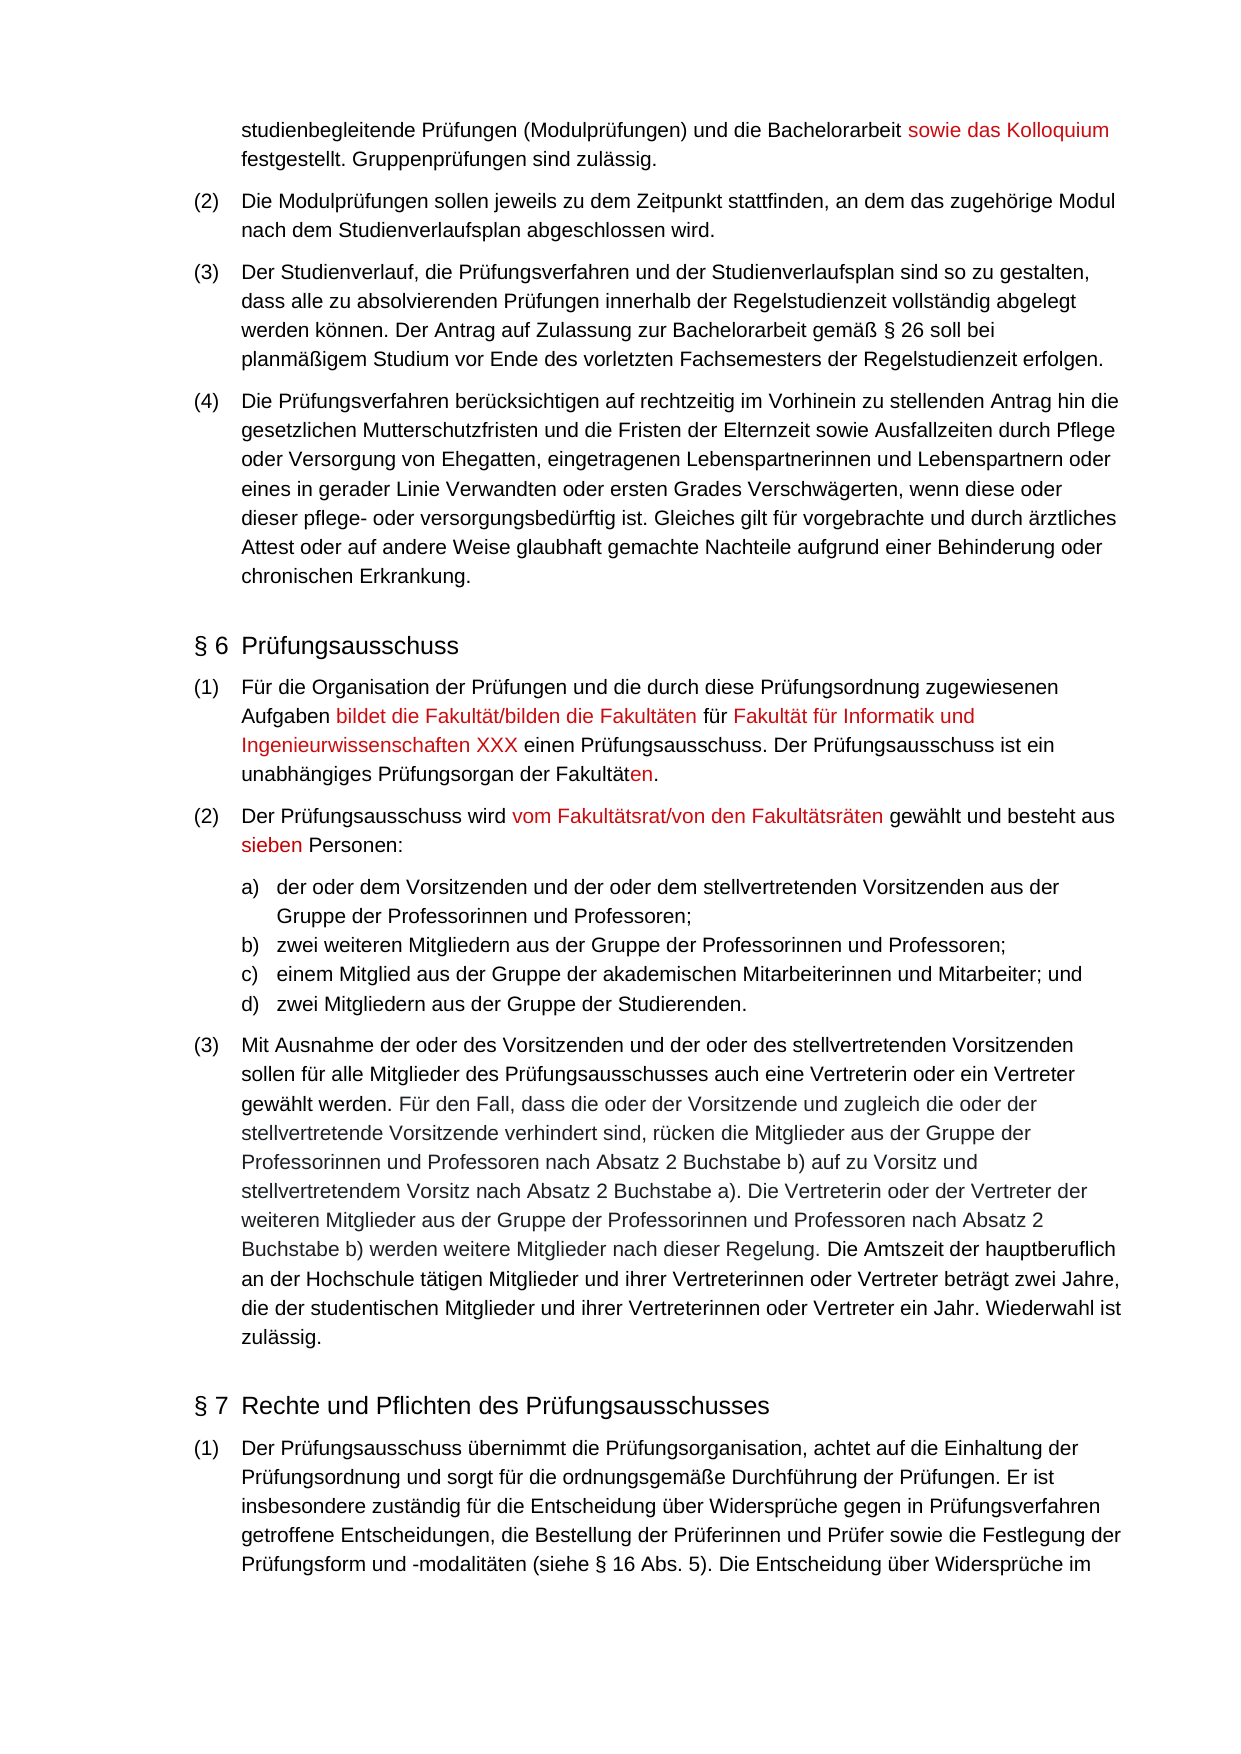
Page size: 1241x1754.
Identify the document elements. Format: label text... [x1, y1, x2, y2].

subtitle Rechte und Pflichten des Prüfungsausschusses [194, 1391, 1124, 1420]
text einem Mitglied aus der Gruppe der akademischen Mitarbeiterinnen und Mitarbeiter; und [241, 962, 1124, 986]
text der oder dem Vorsitzenden und der oder dem stellvertretenden Vorsitzenden aus der Gruppe der Professorinnen und Professoren; [241, 875, 1124, 928]
list Der Prüfungsausschuss wird vom Fakultätsrat gewählt und besteht aus sieben Personen: [194, 804, 1124, 857]
text Der Studienverlauf, die Prüfungsverfahren und der Studienverlaufsplan sind so zu gestalten, dass alle zu absolvierenden Prüfungen innerhalb der Regelstudienzeit vollständig abgelegt werden können. Der Antrag auf Zulassung zur Bachelorarbeit gemäß § 26 soll bei planmäßigem Studium vor Ende des vorletzten Fachsemesters der Regelstudienzeit erfolgen. [194, 260, 1124, 371]
text zwei Mitgliedern aus der Gruppe der Studierenden. [241, 991, 1124, 1015]
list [194, 118, 1124, 171]
list Mit Ausnahme der oder des Vorsitzenden und der oder des stellvertretenden Vorsitzenden sollen für alle Mitglieder des Prüfungsausschusses auch eine Vertreterin oder ein Vertreter gewählt werden. Für den Fall, dass die oder der Vorsitzende und zugleich die oder der stellvertretende Vorsitzende verhindert sind, rücken die Mitglieder aus der Gruppe der Professorinnen und Professoren nach Absatz 2 Buchstabe b) auf zu Vorsitz und stellvertretendem Vorsitz nach Absatz 2 Buchstabe a). Die Vertreterin oder der Vertreter der weiteren Mitglieder aus der Gruppe der Professorinnen und Professoren nach Absatz 2 Buchstabe b) werden weitere Mitglieder nach dieser Regelung. Die Amtszeit der hauptberuflich an der Hochschule tätigen Mitglieder und ihrer Vertreterinnen oder Vertreter beträgt zwei Jahre, die der studentischen Mitglieder und ihrer Vertreterinnen oder Vertreter ein Jahr. Wiederwahl ist zulässig. [194, 1033, 1124, 1349]
text zwei weiteren Mitgliedern aus der Gruppe der Professorinnen und Professoren; [241, 933, 1124, 957]
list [194, 1435, 1124, 1576]
subtitle Prüfungsausschuss [194, 631, 1124, 659]
text Die Prüfungsverfahren berücksichtigen auf rechtzeitig im Vorhinein zu stellenden Antrag hin die gesetzlichen Mutterschutzfristen und die Fristen der Elternzeit sowie Ausfallzeiten durch Pflege oder Versorgung von Ehegatten, eingetragenen Lebenspartnerinnen und Lebenspartnern oder eines in gerader Linie Verwandten oder ersten Grades Verschwägerten, wenn diese oder dieser pflege- oder versorgungsbedürftig ist. Gleiches gilt für vorgebrachte und durch ärztliches Attest oder auf andere Weise glaubhaft gemachte Nachteile aufgrund einer Behinderung oder chronischen Erkrankung. [194, 389, 1124, 588]
text Die Modulprüfungen sollen jeweils zu dem Zeitpunkt stattfinden, an dem das zugehörige Modul nach dem Studienverlaufsplan abgeschlossen wird. [194, 189, 1124, 242]
list Für die Organisation der Prüfungen und die durch diese Prüfungsordnung zugewiesenen Aufgaben bildet die Fakultät für einen Prüfungsausschuss. Der Prüfungsausschuss ist ein unabhängiges Prüfungsorgan der Fakultät. [194, 675, 1124, 786]
